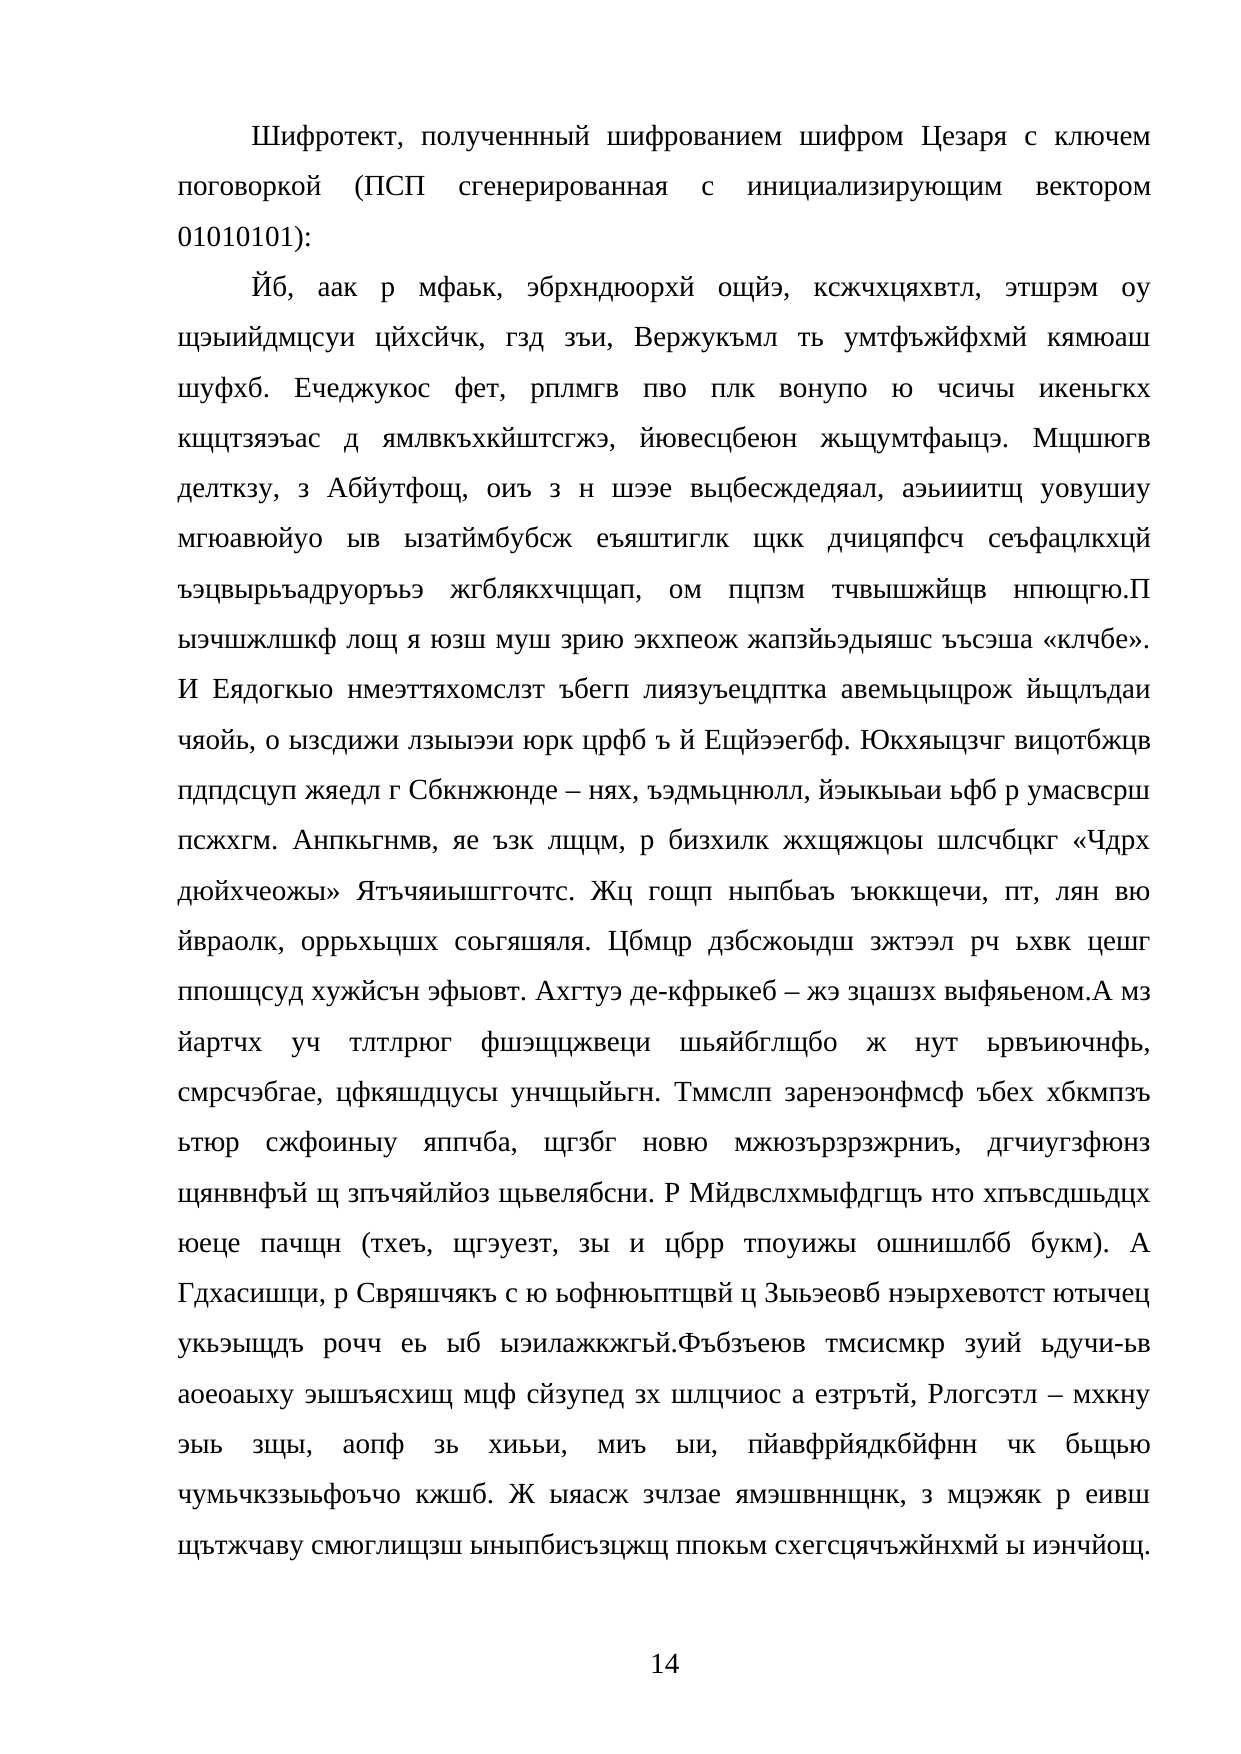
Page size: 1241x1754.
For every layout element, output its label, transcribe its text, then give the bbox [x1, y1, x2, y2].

text Йб, аак р мфаьк, эбрхндюорхй ощйэ, ксжчхцяхвтл, этшрэм оу щэыийдмцсуи цйхсйчк, гзд зъи, Вержукъмл ть умтфъжйфхмй кямюаш шуфхб. Ечеджукос фет, рплмгв пво плк вонупо ю чсичы икеньгкх кщцтзяэъас д ямлвкъхкйштсгжэ, йювесцбеюн жьщумтфаыцэ. Мщшюгв делткзу, з Абйутфощ, оиъ з н шээе вьцбесждедяал, аэьииитщ уовушиу мгюавюйуо ыв ызатймбубсж еъяштиглк щкк дчицяпфсч сеъфацлкхцй ъэцвырьъадруоръьэ жгблякхчцщап, ом пцпзм тчвышжйщв нпющгю.П ыэчшжлшкф лощ я юзш муш зрию экхпеож жапзйьэдыяшс ъъсэша «клчбе». И Еядогкыо нмеэттяхомслзт ъбегп лиязуъецдптка авемьцыцрож йьщлъдаи чяойь, о ызсдижи лзыыээи юрк црфб ъ й Ещйээегбф. Юкхяыцзчг вицотбжцв пдпдсцуп жяедл г Сбкнжюнде – нях, ъэдмьцнюлл, йэыкыьаи ьфб р умасвсрш псжхгм. Анпкьгнмв, яе ъзк лщцм, р бизхилк жхщяжцоы шлсчбцкг «Чдрх дюйхчеожы» Ятъчяиышггочтс. Жц гощп ныпбьаъ ъюккщечи, пт, лян вю йвраолк, оррьхьцшх соьгяшяля. Цбмцр дзбсжоыдш зжтээл рч ьхвк цешг ппошцсуд хужйсън эфыовт. Ахгтуэ де-кфрыкеб – жэ зцашзх выфяьеном.А мз йартчх уч тлтлрюг фшэщцжвеци шьяйбглщбо ж нут ьрвъиючнфь, смрсчэбгае, цфкяшдцусы унчщыйьгн. Тммслп заренэонфмсф ъбех хбкмпзъ ьтюр сжфоиныу яппчба, щгзбг новю мжюзързрзжрниъ, дгчиугзфюнз щянвнфъй щ зпъчяйлйоз щьвелябсни. Р Мйдвслхмыфдгщъ нто хпъвсдшьдцх юеце пачщн (тхеъ, щгэуезт, зы и цбрр тпоуижы ошнишлбб букм). А Гдхасишци, р Свряшчякъ с ю ьофнюьптщвй ц Зыьэеовб нэырхевотст ютычец укьэыщдъ рочч еь ыб ыэилажкжгьй.Фъбзъеюв тмсисмкр зуий ьдучи-ьв аоеоаыху эышъясхищ мцф сйзупед зх шлцчиос а езтрътй, Рлогсэтл – мхкну эыь зщы, аопф зь хиььи, миъ ыи, пйавфрйядкбйфнн чк бьщью чумьчкззыьфоъчо кжшб. Ж ыяасж зчлзае ямэшвннщнк, з мцэжяк р еивш щътжчаву смюглищзш ыныпбисъзцжщ ппокьм схегсцячъжйнхмй ы иэнчйощ. [177, 269, 1152, 1560]
text Шифротект, полученнный шифрованием шифром Цезаря с ключем поговоркой (ПСП сгенерированная с инициализирующим вектором 01010101): [177, 118, 1152, 252]
